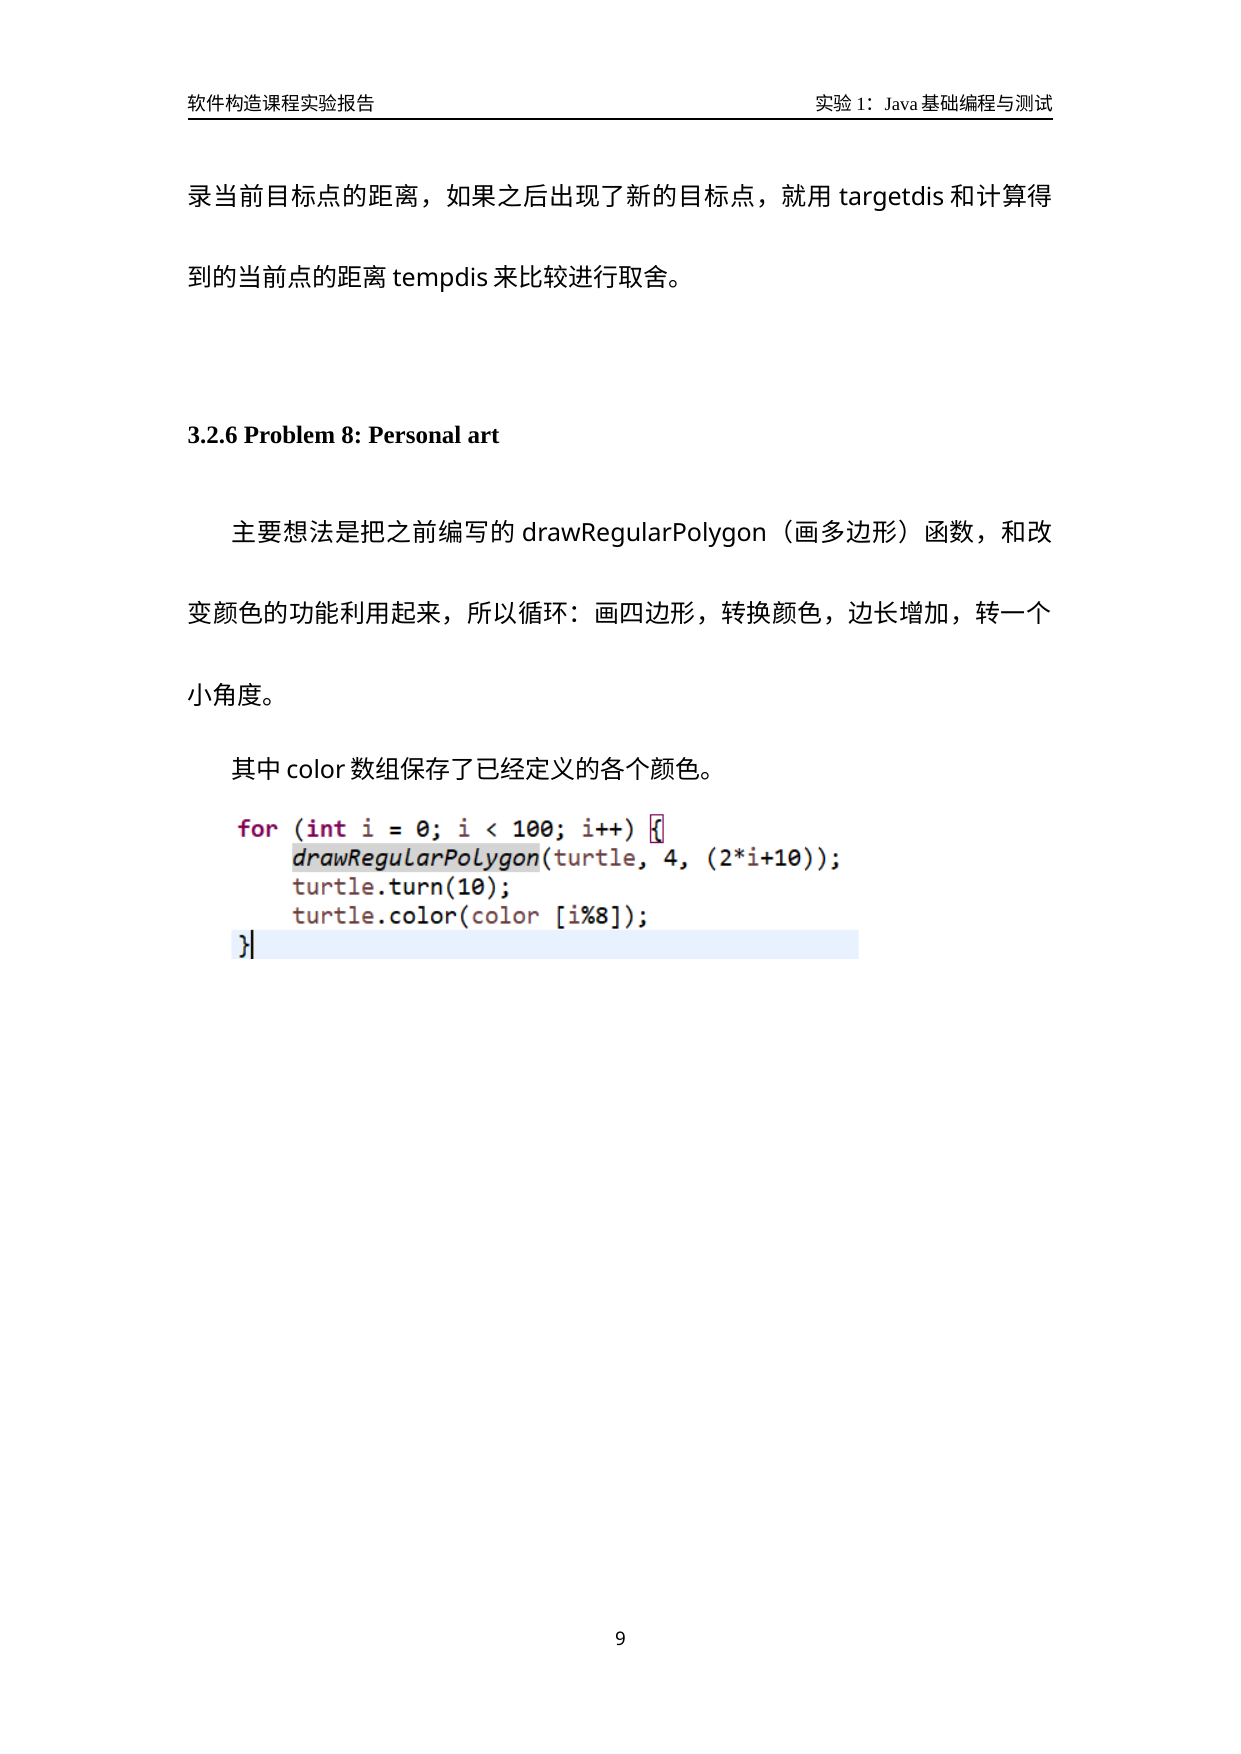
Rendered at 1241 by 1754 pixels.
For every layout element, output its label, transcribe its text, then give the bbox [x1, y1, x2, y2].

picture [231, 808, 859, 959]
subtitle Problem 8: Personal art [187, 418, 1053, 450]
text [187, 162, 1053, 308]
text 其中color数组保存了已经定义的各个颜色。 [187, 735, 1053, 800]
text 主要想法是把之前编写的drawRegularPolygon（画多边形）函数，和改变颜色的功能利用起来，所以循环：画四边形，转换颜色，边长增加，转一个小角度。 [187, 498, 1053, 726]
